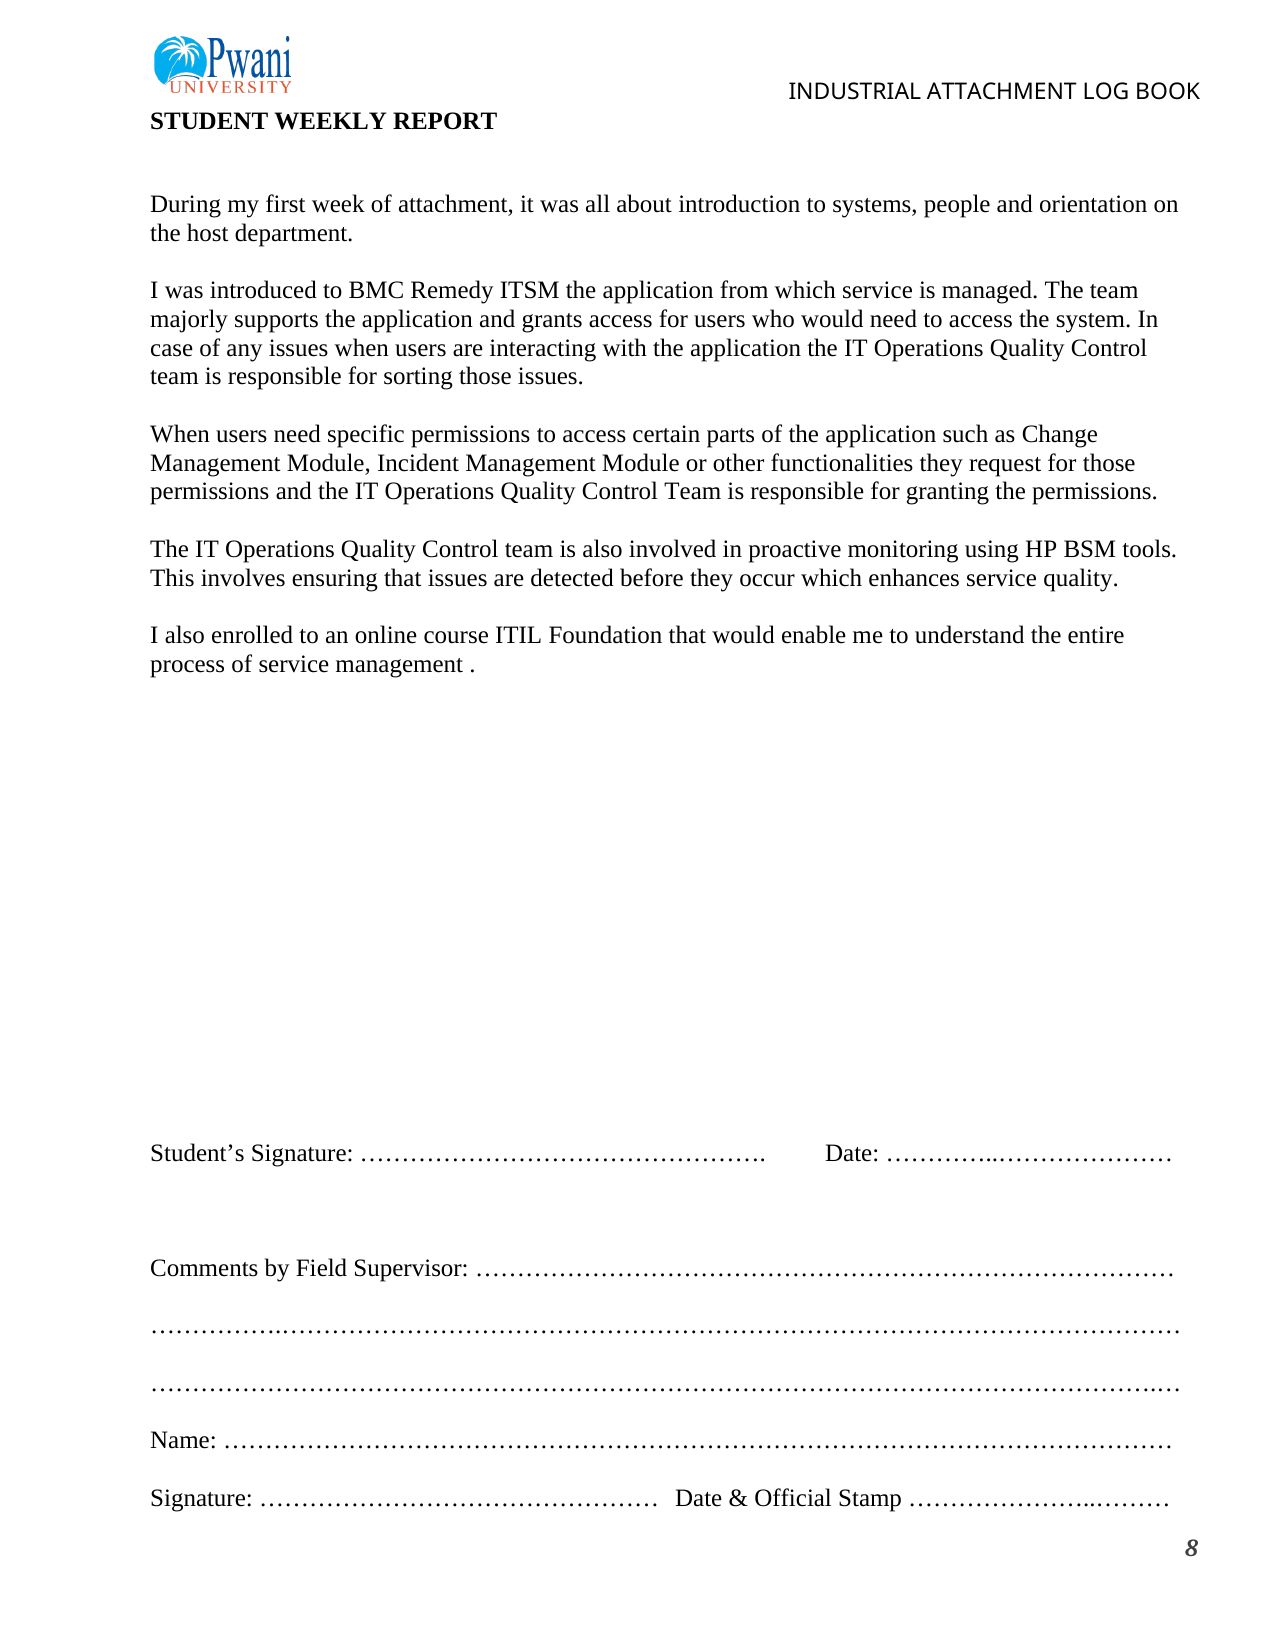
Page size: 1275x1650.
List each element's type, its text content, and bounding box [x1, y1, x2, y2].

text I also enrolled to an online course ITIL Foundation that would enable me to understand the entire process of service management . [150, 620, 1200, 678]
text This involves ensuring that issues are detected before they occur which enhances service quality. [150, 563, 1200, 591]
text ………………………………………………………………………………………………………….… [150, 1368, 1200, 1396]
picture [153, 33, 292, 93]
text Comments by Field Supervisor: ………………………………………………………………………… [150, 1253, 1200, 1281]
text I was introduced to BMC Remedy ITSM the application from which service is managed. The team majorly supports the application and grants access for users who would need to access the system. In case of any issues when users are interacting with the application the IT Operations Quality Control team is responsible for sorting those issues. [150, 275, 1200, 390]
text …………….……………………………………………………………………………………………… [150, 1310, 1200, 1339]
text During my first week of attachment, it was all about introduction to systems, people and orientation on the host department. [150, 189, 1200, 246]
text Signature: ………………………………………… Date & Official Stamp …………………..……… [150, 1483, 1200, 1511]
text When users need specific permissions to access certain parts of the application such as Change Management Module, Incident Management Module or other functionalities they request for those permissions and the IT Operations Quality Control Team is responsible for granting the permissions. [150, 419, 1200, 505]
text Name: …………………………………………………………………………………………………… [150, 1425, 1200, 1454]
text Student’s Signature: …………………………………………. Date: …………..………………… [150, 1138, 1200, 1166]
text The IT Operations Quality Control team is also involved in proactive monitoring using HP BSM tools. [150, 534, 1200, 563]
text STUDENT WEEKLY REPORT [150, 106, 1200, 135]
